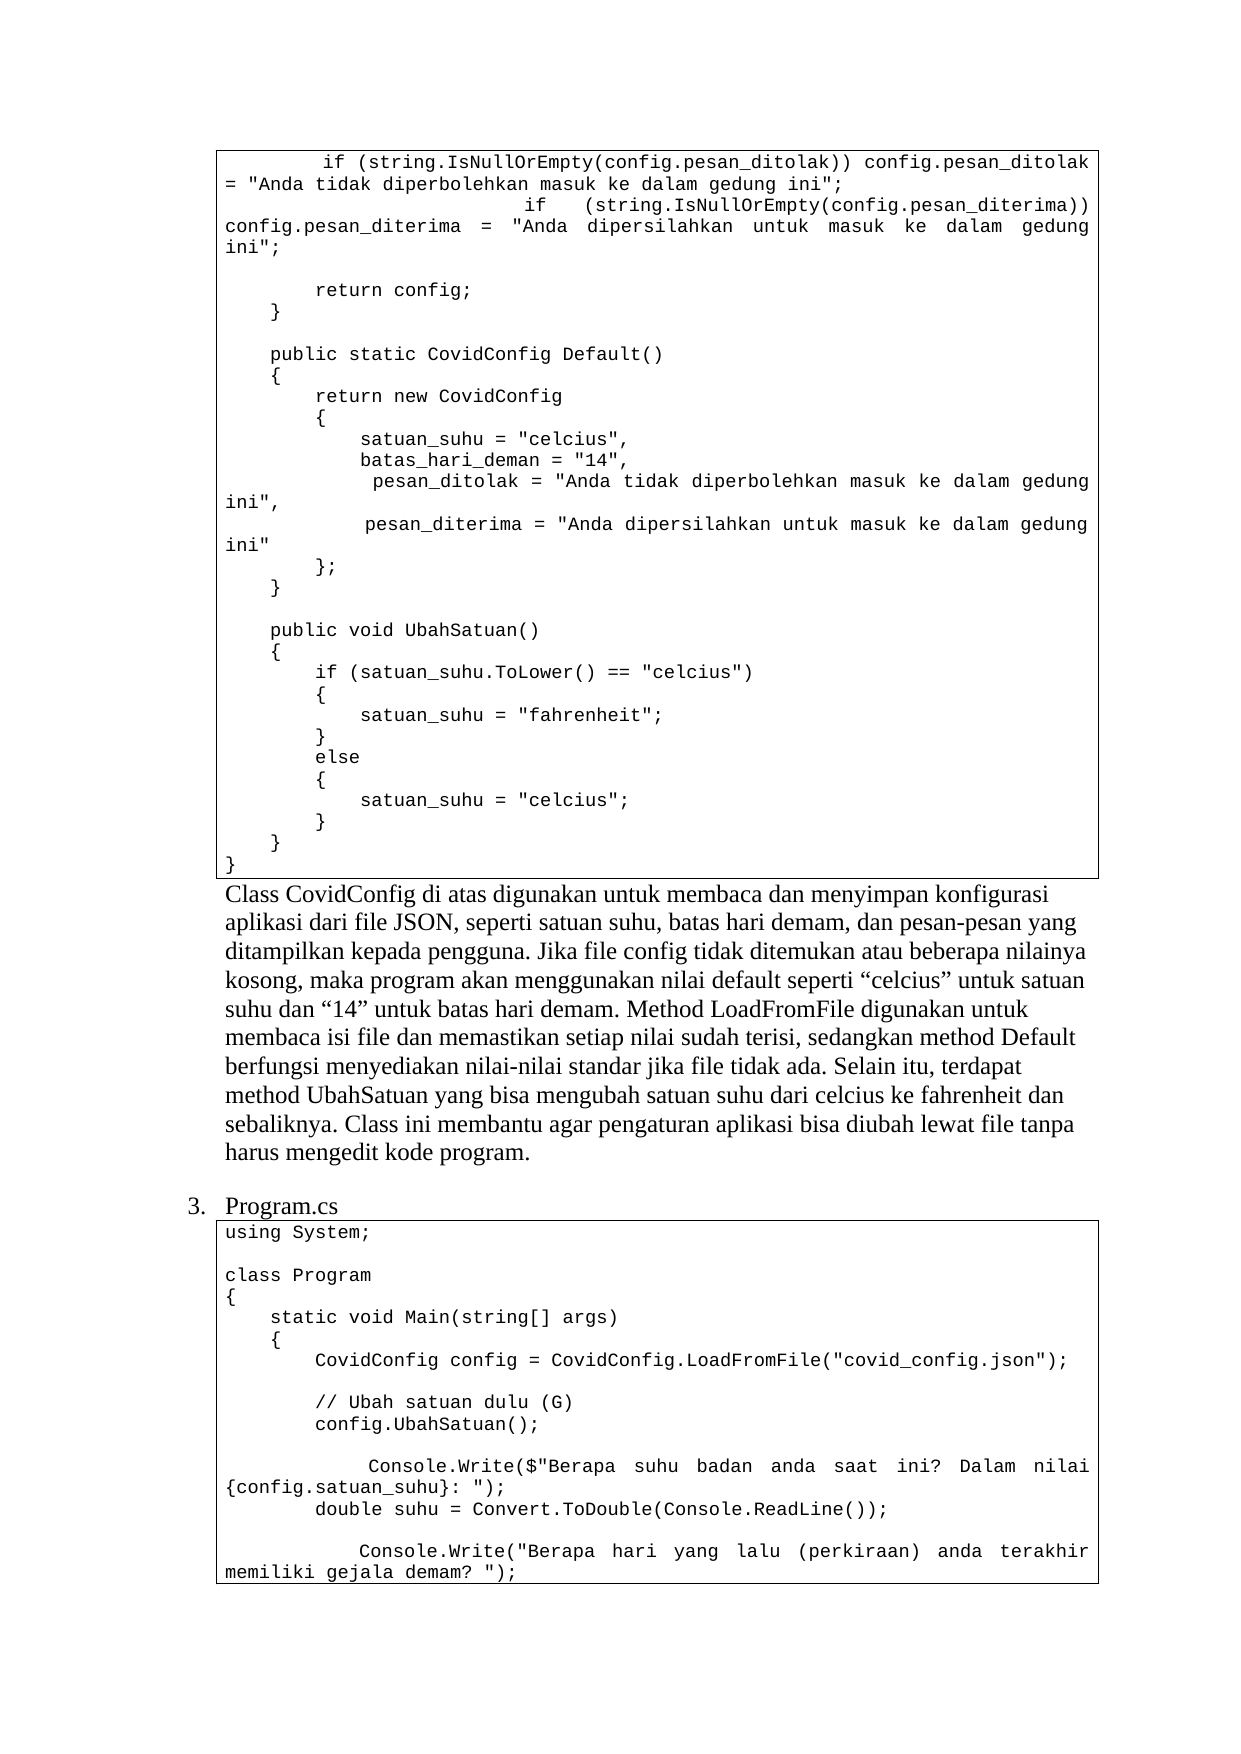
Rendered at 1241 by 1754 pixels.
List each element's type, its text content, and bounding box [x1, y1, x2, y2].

text pesan_ditolak = "Anda tidak diperbolehkan masuk ke dalam gedung ini", [217, 469, 1098, 511]
text }; [217, 554, 1098, 575]
text { [217, 362, 1098, 384]
text double suhu = Convert.ToDouble(Console.ReadLine()); [217, 1496, 1098, 1521]
text static void Main(string[] args) [217, 1305, 1098, 1326]
text pesan_diterima = "Anda dipersilahkan untuk masuk ke dalam gedung ini" [217, 511, 1098, 554]
text else [217, 745, 1098, 766]
text satuan_suhu = "celcius"; [217, 787, 1098, 809]
text { [217, 681, 1098, 702]
text } [217, 851, 1098, 878]
text public void UbahSatuan() [217, 617, 1098, 639]
text public static CovidConfig Default() [217, 341, 1098, 362]
text } [217, 724, 1098, 745]
text return config; [217, 277, 1098, 299]
text config.UbahSatuan(); [217, 1411, 1098, 1436]
text { [217, 1284, 1098, 1305]
text CovidConfig config = CovidConfig.LoadFromFile("covid_config.json"); [217, 1347, 1098, 1372]
text { [217, 405, 1098, 426]
text satuan_suhu = "fahrenheit"; [217, 702, 1098, 724]
text if (satuan_suhu.ToLower() == "celcius") [217, 660, 1098, 681]
text satuan_suhu = "celcius", [217, 426, 1098, 447]
text Console.Write($"Berapa suhu badan anda saat ini? Dalam nilai {config.satuan_suhu}: "); [217, 1454, 1098, 1496]
text class Program [217, 1262, 1098, 1284]
text // Ubah satuan dulu (G) [217, 1390, 1098, 1411]
text if (string.IsNullOrEmpty(config.pesan_diterima)) config.pesan_diterima = "Anda dipersilahkan untuk masuk ke dalam gedung ini"; [217, 192, 1098, 259]
text } [217, 575, 1098, 599]
text Console.Write("Berapa hari yang lalu (perkiraan) anda terakhir memiliki gejala demam? "); [217, 1539, 1098, 1583]
text using System; [217, 1221, 1098, 1244]
text } [217, 830, 1098, 851]
list Program.cs [187, 1191, 1090, 1220]
text } [217, 299, 1098, 323]
text return new CovidConfig [217, 384, 1098, 405]
text if (string.IsNullOrEmpty(config.pesan_ditolak)) config.pesan_ditolak = "Anda tidak diperbolehkan masuk ke dalam gedung ini"; [217, 151, 1098, 192]
text { [217, 1326, 1098, 1347]
text } [217, 809, 1098, 830]
text { [217, 766, 1098, 787]
text { [217, 639, 1098, 660]
text batas_hari_deman = "14", [217, 447, 1098, 469]
text Class CovidConfig di atas digunakan untuk membaca dan menyimpan konfigurasi aplikasi dari file JSON, seperti satuan suhu, batas hari demam, dan pesan-pesan yang ditampilkan kepada pengguna. Jika file config tidak ditemukan atau beberapa nilainya kosong, maka program akan menggunakan nilai default seperti “celcius” untuk satuan suhu dan “14” untuk batas hari demam. Method LoadFromFile digunakan untuk membaca isi file dan memastikan setiap nilai sudah terisi, sedangkan method Default berfungsi menyediakan nilai-nilai standar jika file tidak ada. Selain itu, terdapat method UbahSatuan yang bisa mengubah satuan suhu dari celcius ke fahrenheit dan sebaliknya. Class ini membantu agar pengaturan aplikasi bisa diubah lewat file tanpa harus mengedit kode program. [225, 879, 1090, 1166]
